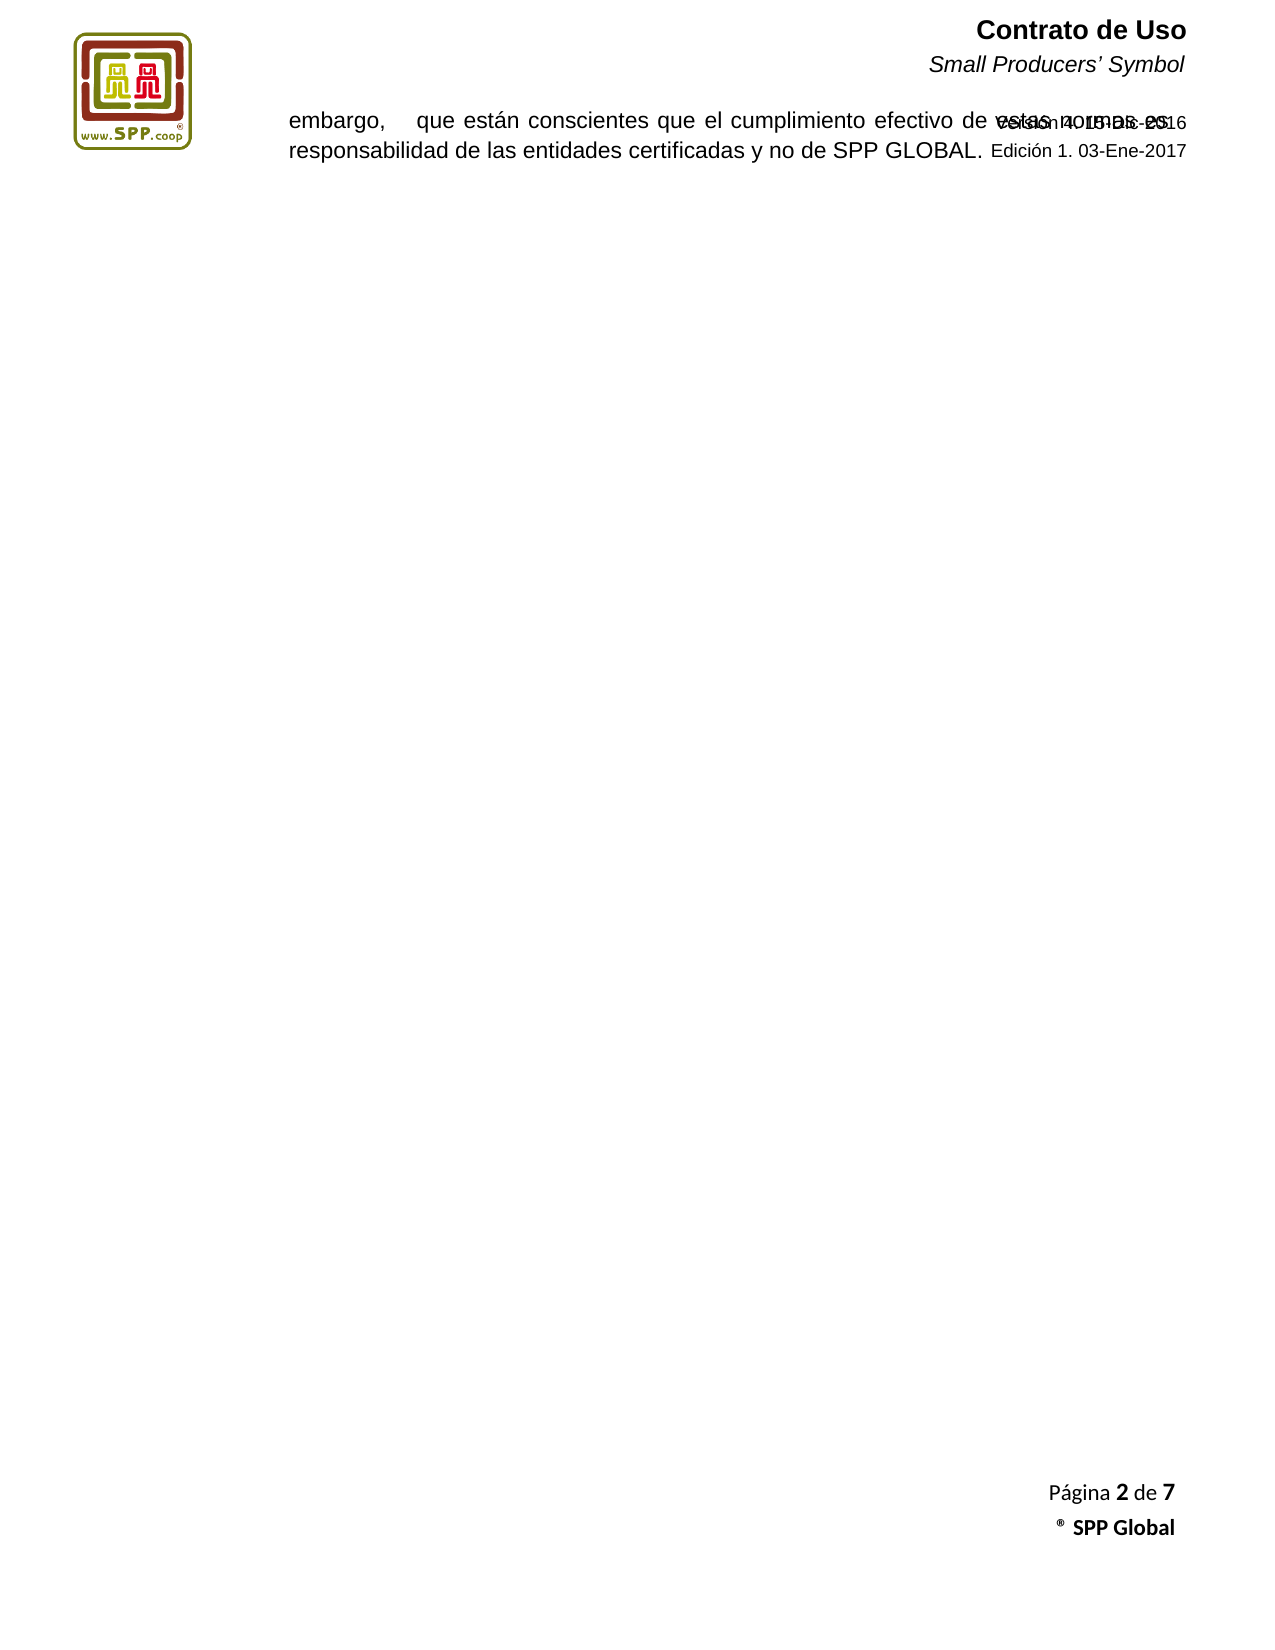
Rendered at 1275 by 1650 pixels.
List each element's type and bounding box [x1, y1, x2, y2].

picture [71, 30, 195, 152]
text [118, 103, 1169, 163]
